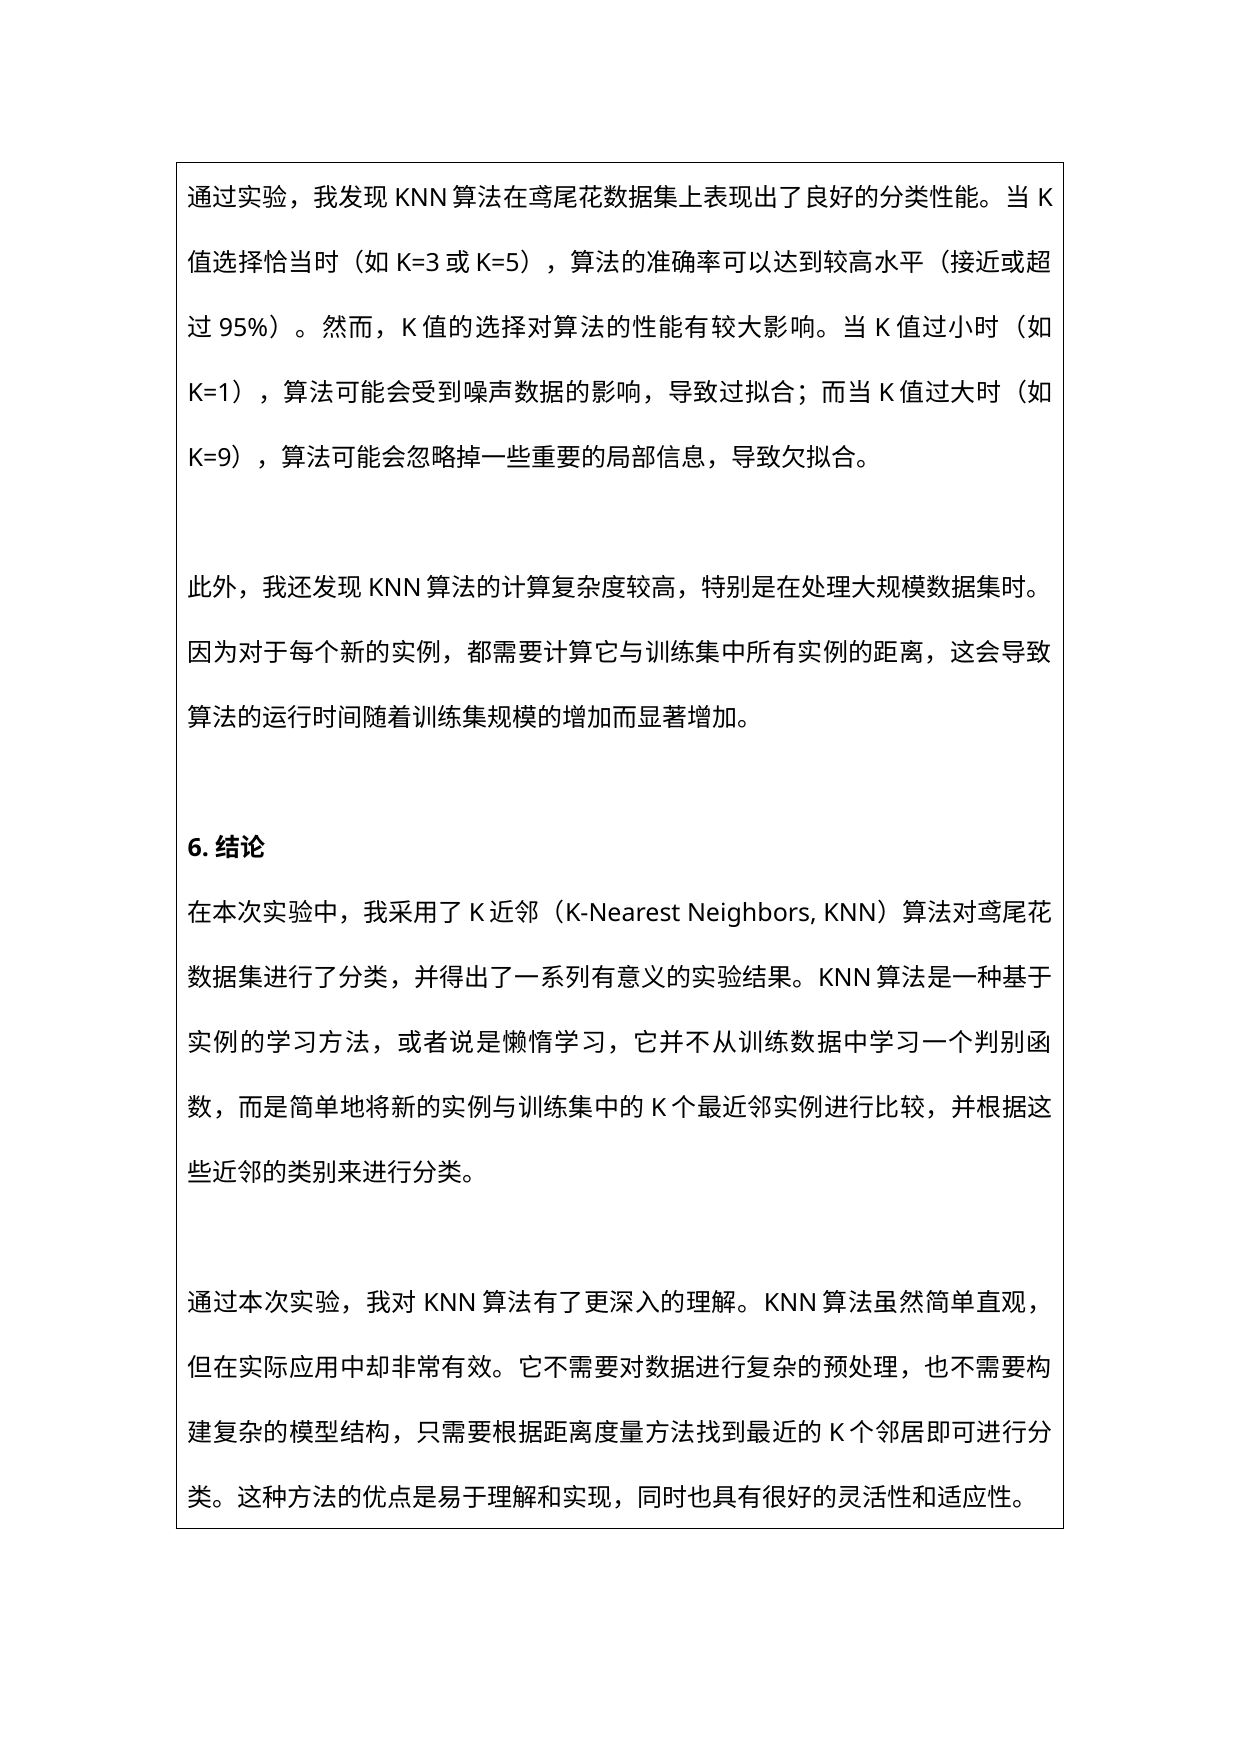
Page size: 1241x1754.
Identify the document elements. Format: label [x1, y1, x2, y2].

table_cell [177, 163, 1063, 1528]
